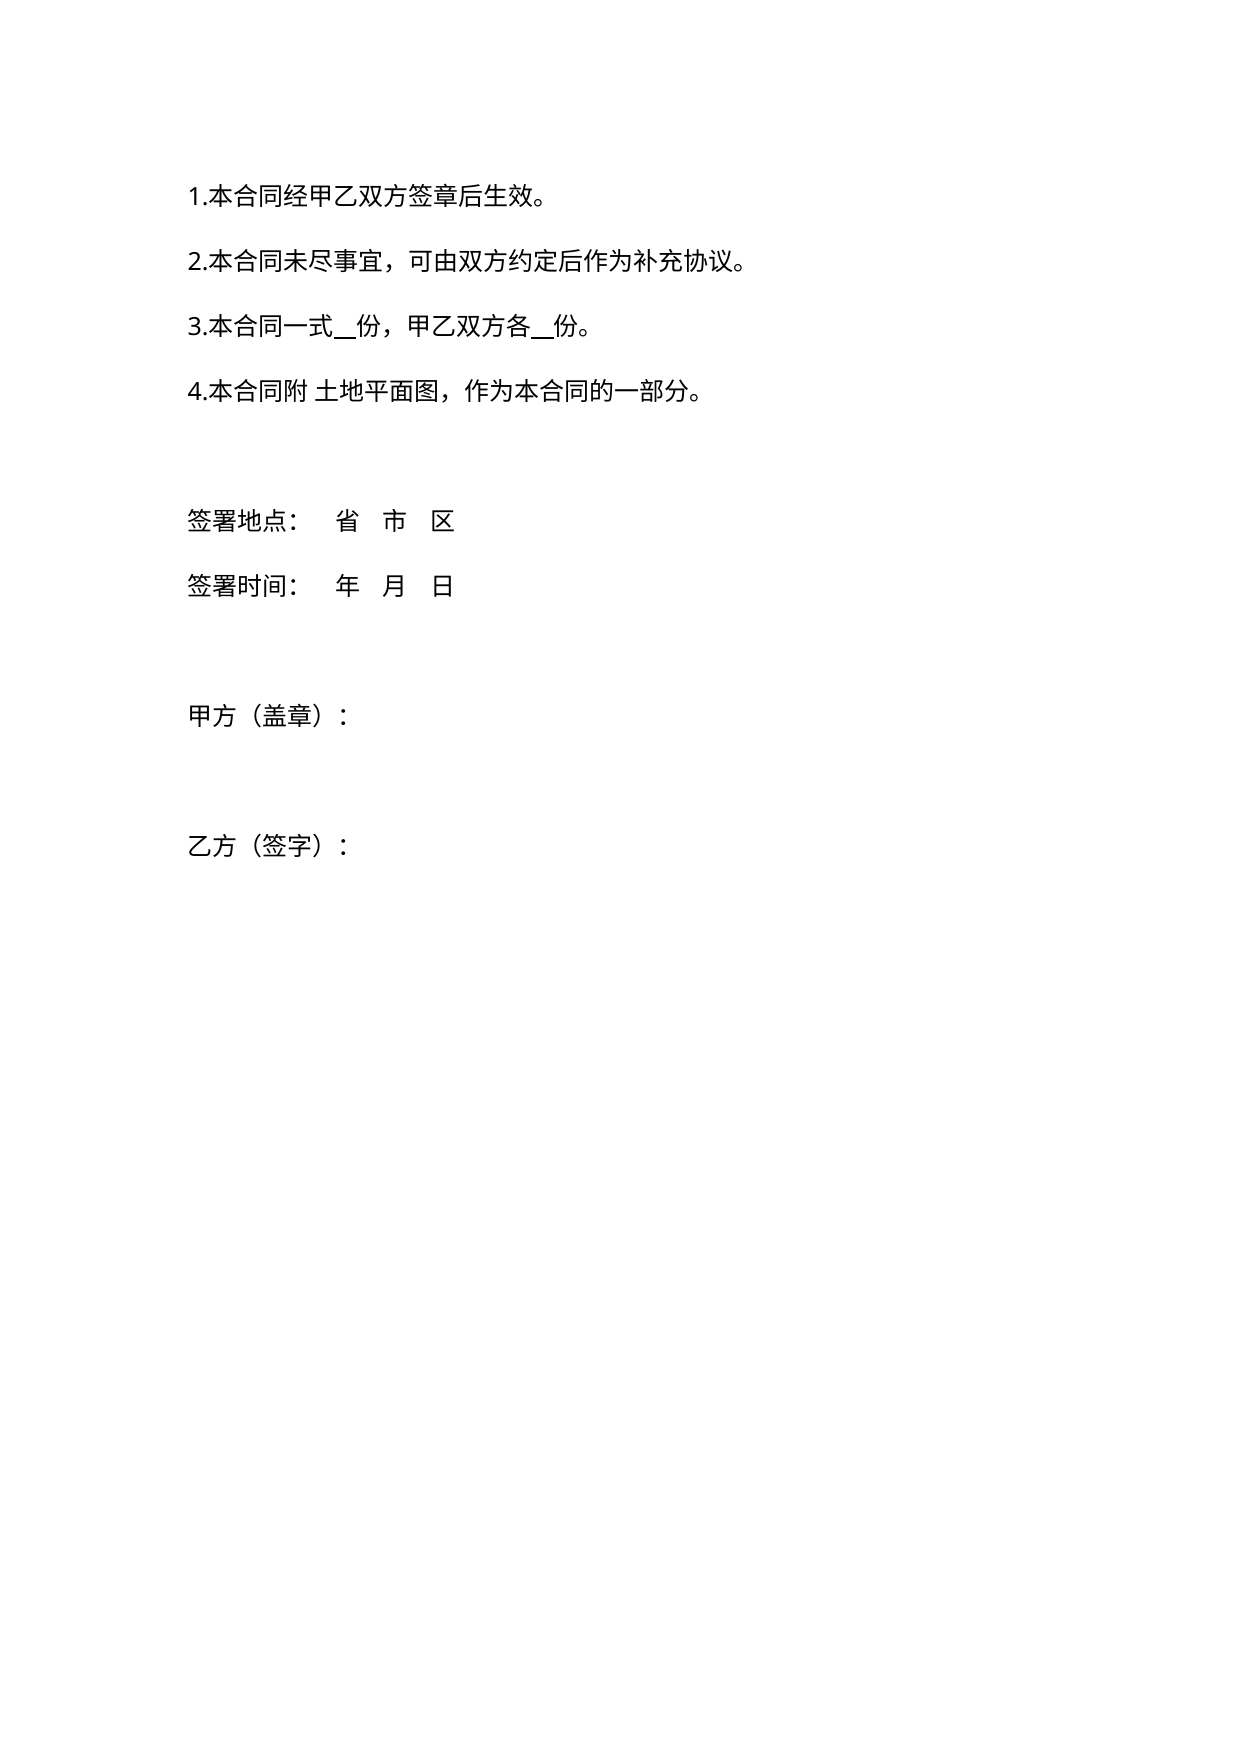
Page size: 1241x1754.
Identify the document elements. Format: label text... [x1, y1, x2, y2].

text 3.本合同一式 份，甲乙双方各 份。 [187, 292, 1053, 357]
text 2.本合同未尽事宜，可由双方约定后作为补充协议。 [187, 227, 1053, 292]
text 1.本合同经甲乙双方签章后生效。 [187, 162, 1053, 227]
text 4.本合同附 土地平面图，作为本合同的一部分。 [187, 357, 1053, 422]
text 乙方（签字）： [187, 812, 1053, 877]
text 甲方（盖章）： [187, 682, 1053, 747]
text 签署时间： 年 月 日 [187, 552, 1053, 617]
text 签署地点： 省 市 区 [187, 487, 1053, 552]
